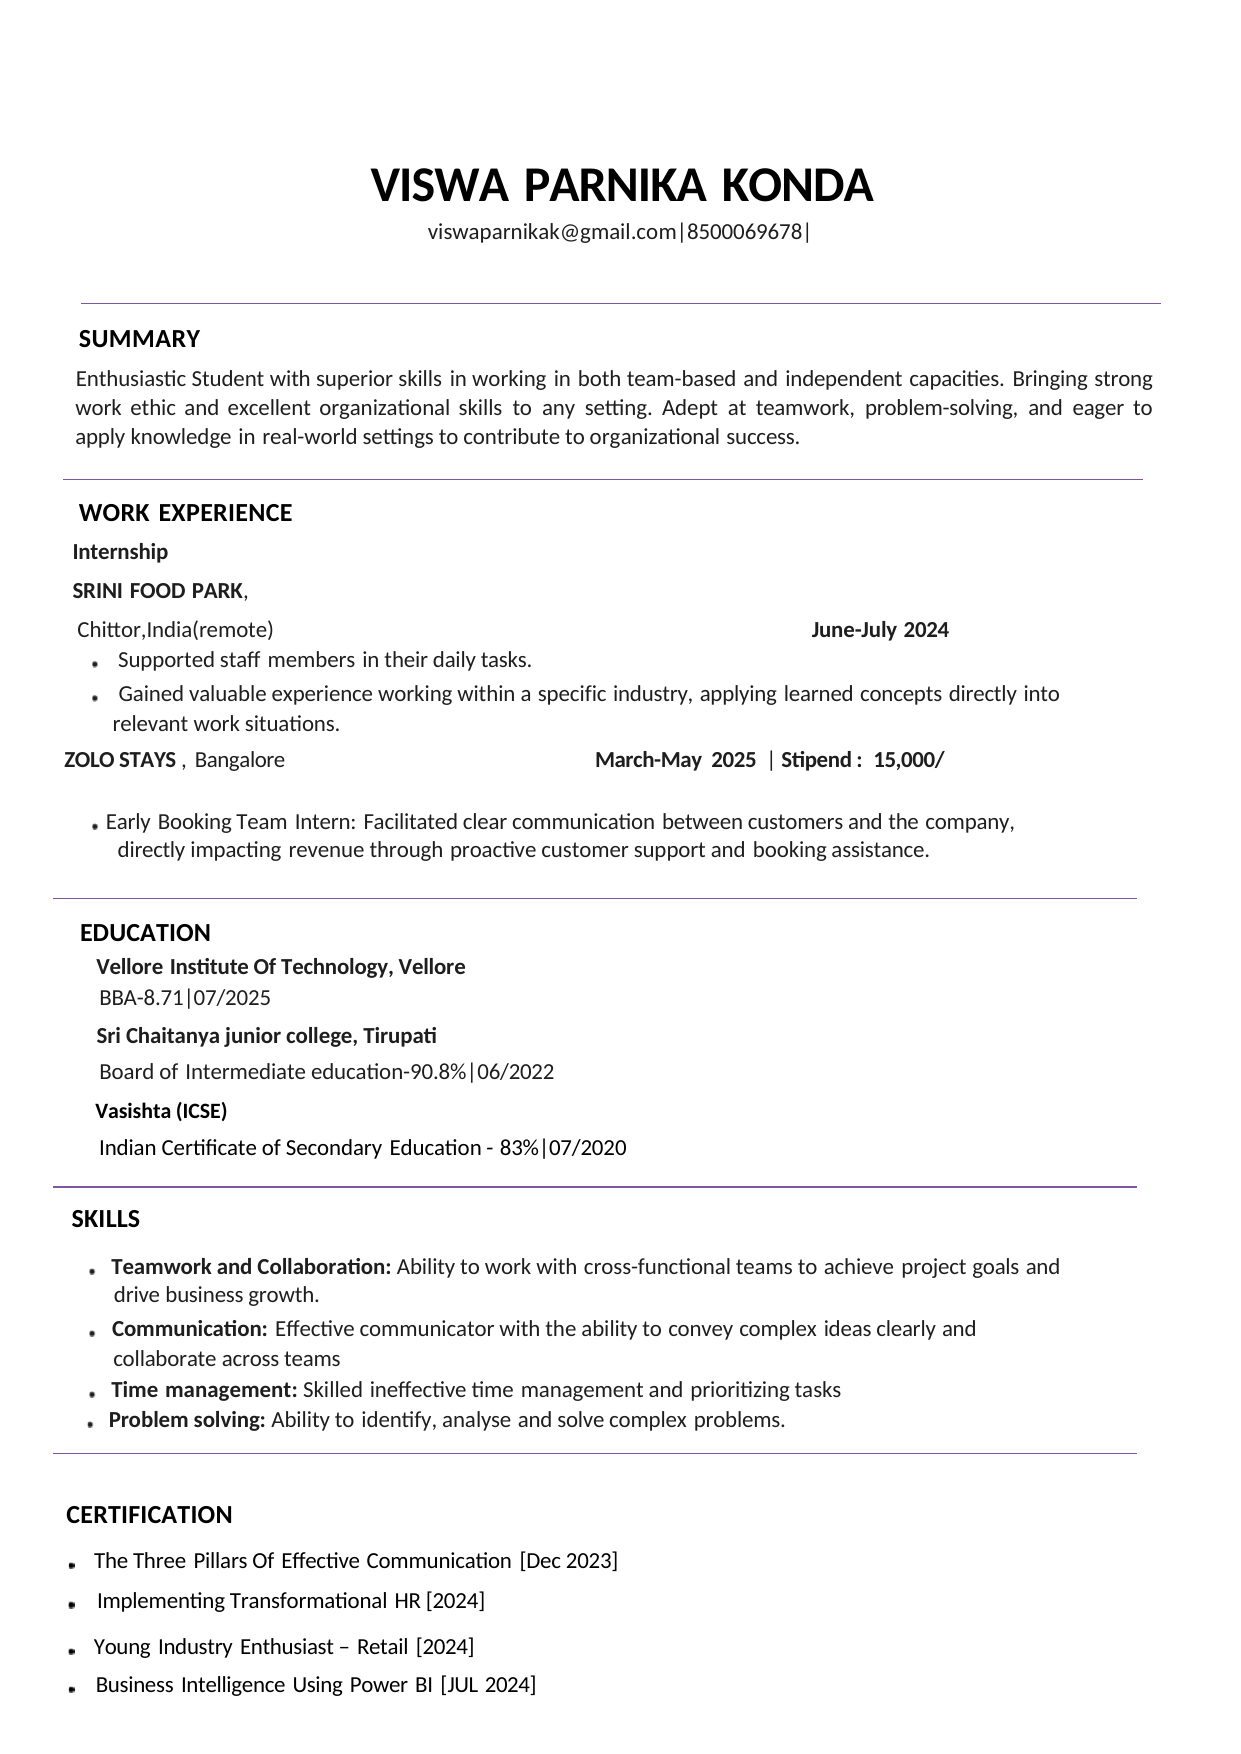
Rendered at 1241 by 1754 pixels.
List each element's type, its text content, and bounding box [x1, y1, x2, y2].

table_header EDUCATION Vellore Institute Of Technology, Vellore BBA-8.71|07/2025 Sri Chaitanya junior college, Tirupati Board of Intermediate education-90.8%|06/2022 Vasishta (ICSE) Indian Certificate of Secondary Education - 83%|07/2020 [53, 899, 1137, 1186]
text Early Booking Team Intern: Facilitated clear communication between customers and the company, directly impacting revenue through proactive customer support and booking assistance. [92, 807, 1087, 863]
text Gained valuable experience working within a specific industry, applying learned concepts directly into relevant work situations. [92, 679, 1140, 737]
text VISWA PARNIKA KONDA [370, 165, 1160, 210]
picture [92, 823, 99, 830]
picture [92, 661, 99, 668]
text The Three Pillars Of Effective Communication [Dec 2023] [69, 1548, 1160, 1574]
picture [89, 1391, 96, 1398]
text SUMMARY [79, 328, 1160, 352]
picture [68, 1648, 75, 1655]
text viswaparnikak@gmail.com|8500069678| [428, 220, 1160, 245]
text Enthusiastic Student with superior skills in working in both team-based and independent capacities. Bringing strong work ethic and excellent organizational skills to any setting. Adept at teamwork, problem-solving, and eager to apply knowledge in real-world settings to contribute to organizational success. [75, 364, 1153, 450]
text CERTIFICATION [53, 1504, 1160, 1529]
picture [89, 1330, 96, 1337]
text ZOLO STAYS , Bangalore March-May 2025 | Stipend : 15,000/ [53, 745, 1140, 773]
picture [89, 1268, 96, 1275]
picture [68, 1562, 75, 1569]
text Supported staff members in their daily tasks. [92, 648, 1160, 673]
table_cell SKILLS Teamwork and Collaboration: Ability to work with cross-functional teams to achieve project goals and drive business growth. Communication: Effective communicator with the ability to convey complex ideas clearly and collaborate across teams Time management: Skilled ineffective time management and prioritizing tasks Problem solving: Ability to identify, analyse and solve complex problems. [53, 1188, 1137, 1453]
text Chittor,India(remote) June-July 2024 [72, 617, 1160, 642]
picture [68, 1686, 75, 1693]
text Business Intelligence Using Power BI [JUL 2024] [69, 1673, 1160, 1698]
picture [87, 1421, 94, 1428]
picture [92, 695, 99, 702]
text Internship [72, 540, 1160, 564]
picture [68, 1601, 75, 1609]
text SRINI FOOD PARK, [72, 578, 1160, 603]
text WORK EXPERIENCE [78, 501, 1160, 526]
text Young Industry Enthusiast – Retail [2024] [68, 1632, 536, 1660]
text Implementing Transformational HR [2024] [68, 1586, 536, 1614]
